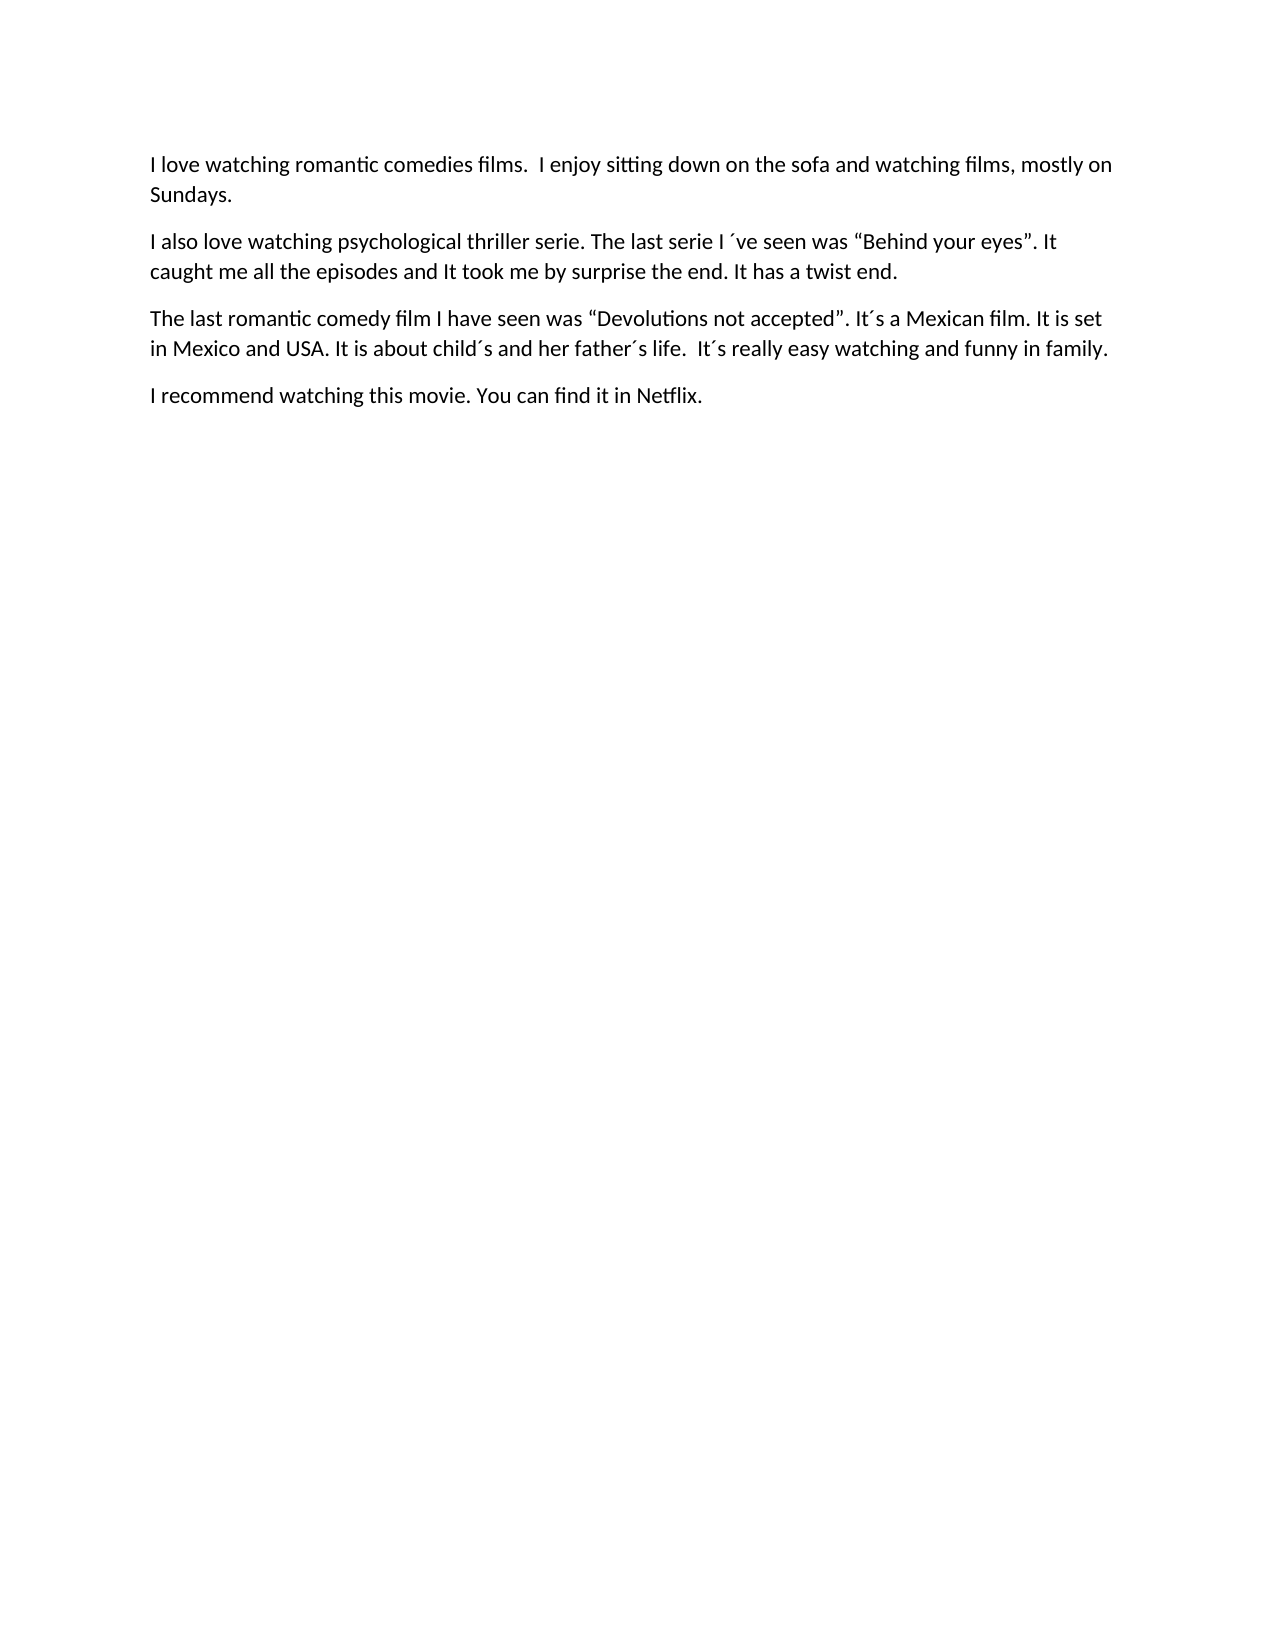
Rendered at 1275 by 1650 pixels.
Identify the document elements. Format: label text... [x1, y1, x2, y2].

text I also love watching psychological thriller serie. The last serie I ´ve seen was “Behind your eyes”. It caught me all the episodes and It took me by surprise the end. It has a twist end. [150, 227, 1125, 285]
text The last romantic comedy film I have seen was “Devolutions not accepted”. It´s a Mexican film. It is set in Mexico and USA. It is about child´s and her father´s life. It´s really easy watching and funny in family. [150, 304, 1125, 362]
text I recommend watching this movie. You can find it in Netflix. [150, 381, 1125, 409]
text I love watching romantic comedies films. I enjoy sitting down on the sofa and watching films, mostly on Sundays. [150, 150, 1125, 208]
